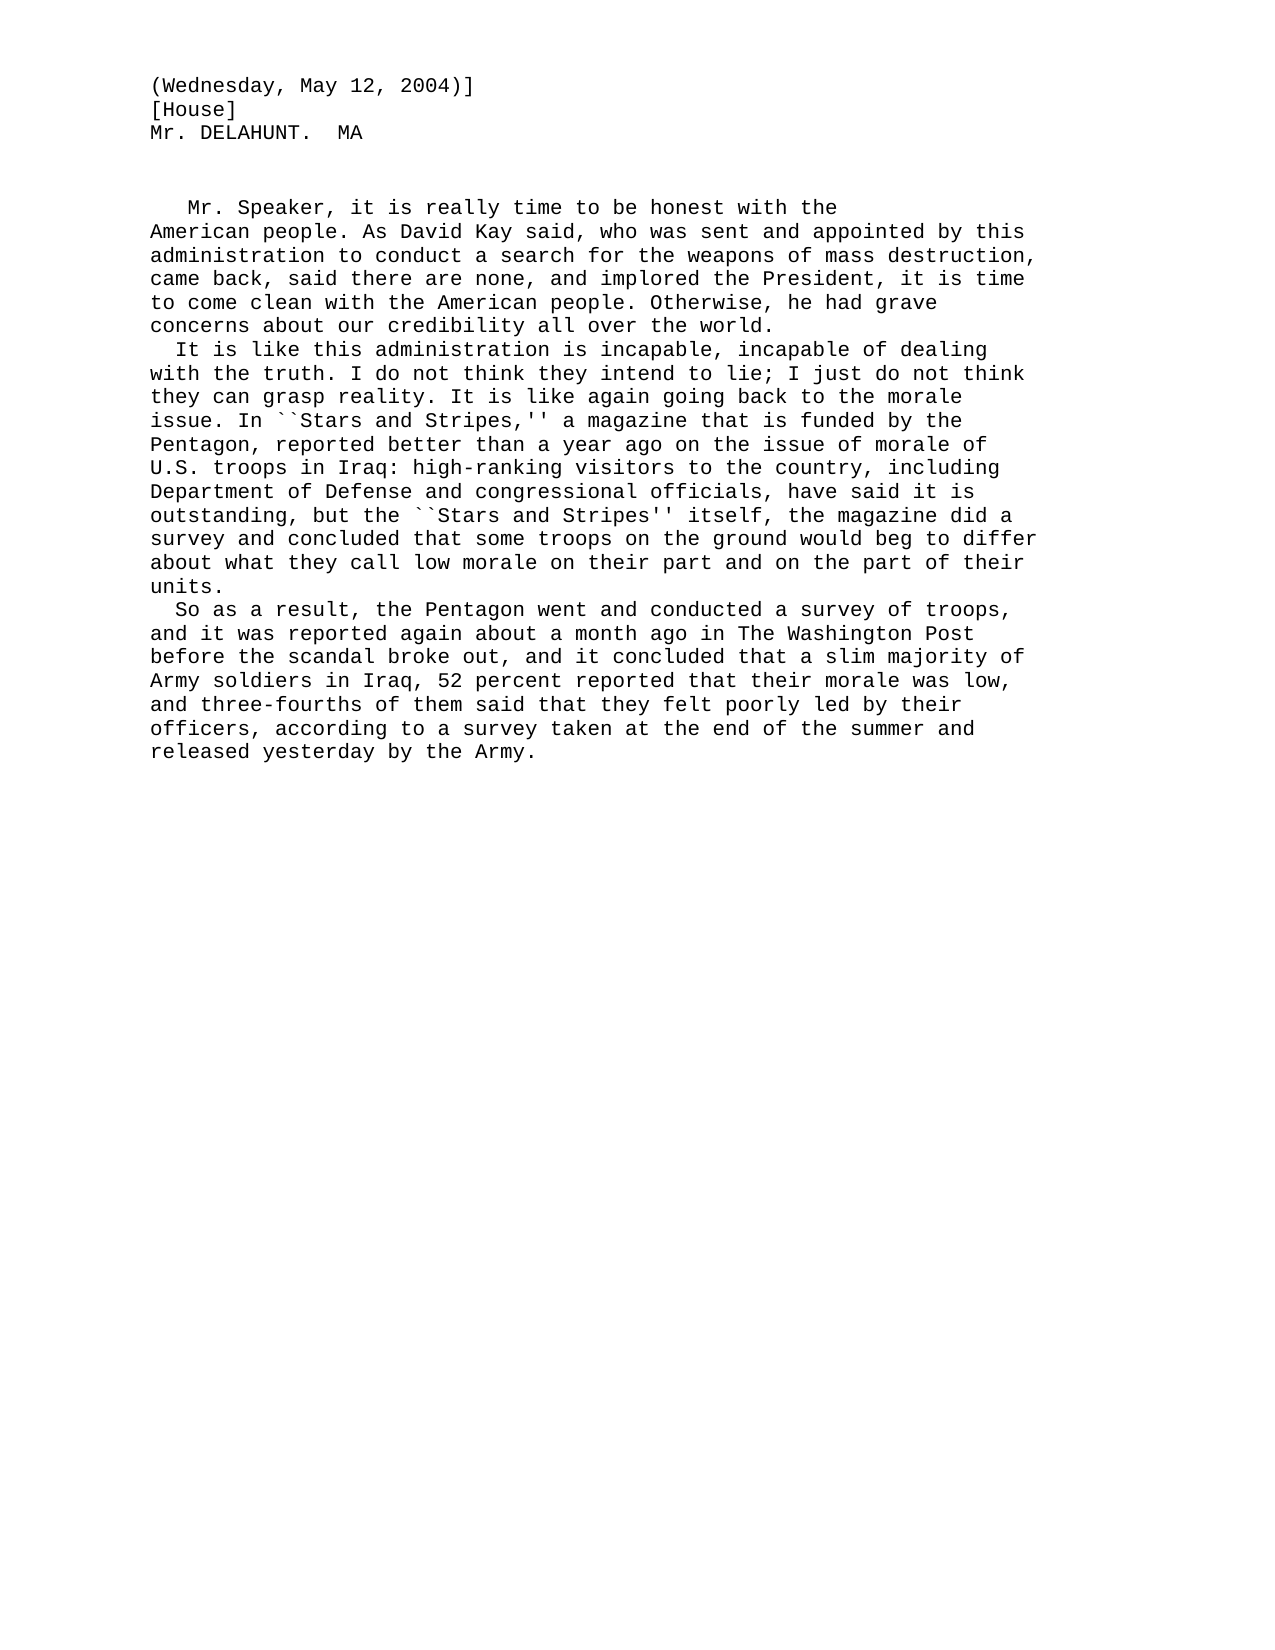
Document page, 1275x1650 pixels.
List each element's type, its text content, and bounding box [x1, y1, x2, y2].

text So as a result, the Pentagon went and conducted a survey of troops, [150, 599, 1125, 623]
text Army soldiers in Iraq, 52 percent reported that their morale was low, [150, 670, 1125, 694]
text they can grasp reality. It is like again going back to the morale [150, 386, 1125, 410]
text outstanding, but the ``Stars and Stripes'' itself, the magazine did a [150, 505, 1125, 528]
text released yesterday by the Army. [150, 741, 1125, 765]
text to come clean with the American people. Otherwise, he had grave [150, 292, 1125, 316]
text about what they call low morale on their part and on the part of their [150, 552, 1125, 576]
text came back, said there are none, and implored the President, it is time [150, 268, 1125, 292]
text It is like this administration is incapable, incapable of dealing [150, 339, 1125, 363]
text before the scandal broke out, and it concluded that a slim majority of [150, 647, 1125, 670]
text units. [150, 576, 1125, 599]
text and it was reported again about a month ago in The Washington Post [150, 623, 1125, 647]
text officers, according to a survey taken at the end of the summer and [150, 717, 1125, 741]
text U.S. troops in Iraq: high-ranking visitors to the country, including [150, 457, 1125, 481]
text American people. As David Kay said, who was sent and appointed by this [150, 221, 1125, 244]
text administration to conduct a search for the weapons of mass destruction, [150, 244, 1125, 268]
text Mr. Speaker, it is really time to be honest with the [150, 197, 1125, 221]
text Department of Defense and congressional officials, have said it is [150, 481, 1125, 505]
text with the truth. I do not think they intend to lie; I just do not think [150, 363, 1125, 386]
text concerns about our credibility all over the world. [150, 316, 1125, 339]
text and three-fourths of them said that they felt poorly led by their [150, 694, 1125, 717]
text survey and concluded that some troops on the ground would beg to differ [150, 528, 1125, 552]
text Pentagon, reported better than a year ago on the issue of morale of [150, 434, 1125, 457]
text issue. In ``Stars and Stripes,'' a magazine that is funded by the [150, 410, 1125, 434]
